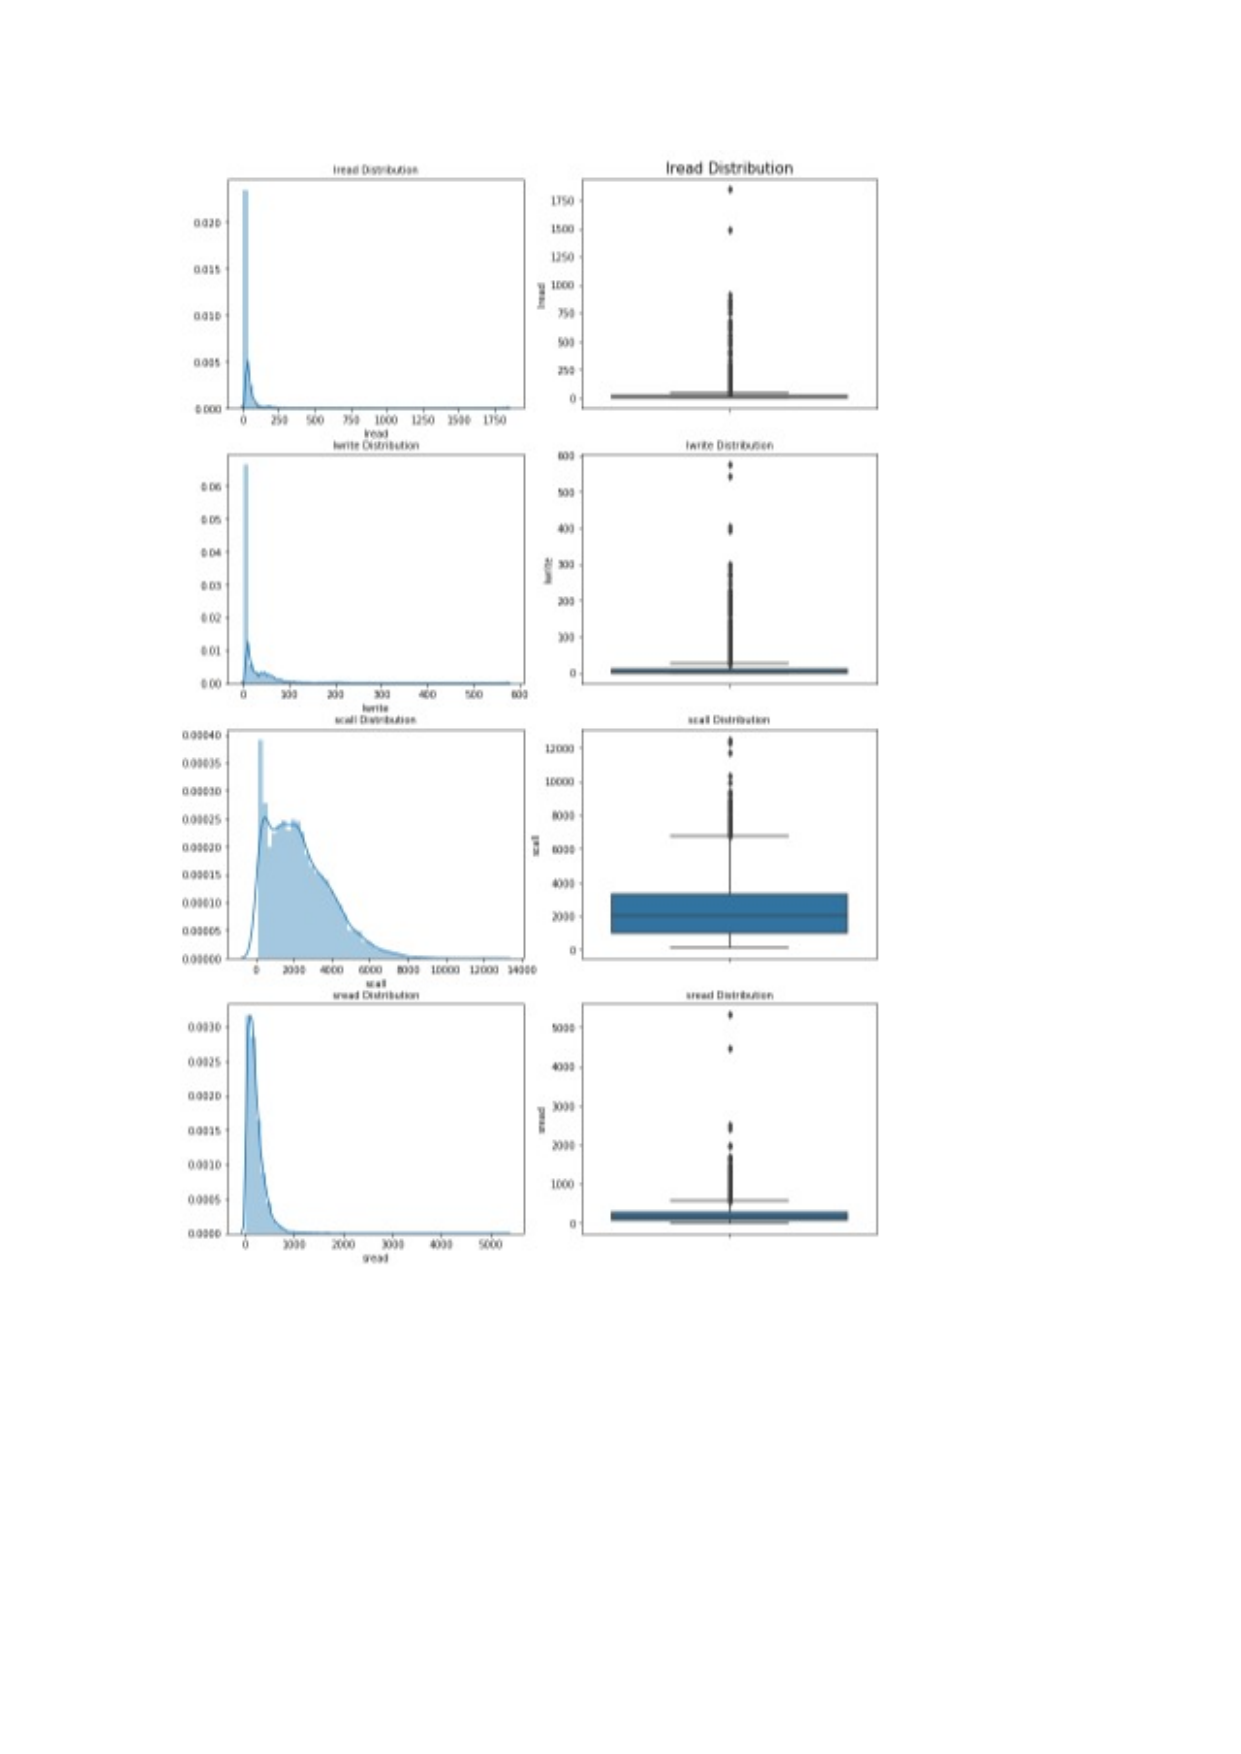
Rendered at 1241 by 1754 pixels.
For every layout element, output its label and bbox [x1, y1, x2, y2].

picture [150, 150, 991, 1274]
